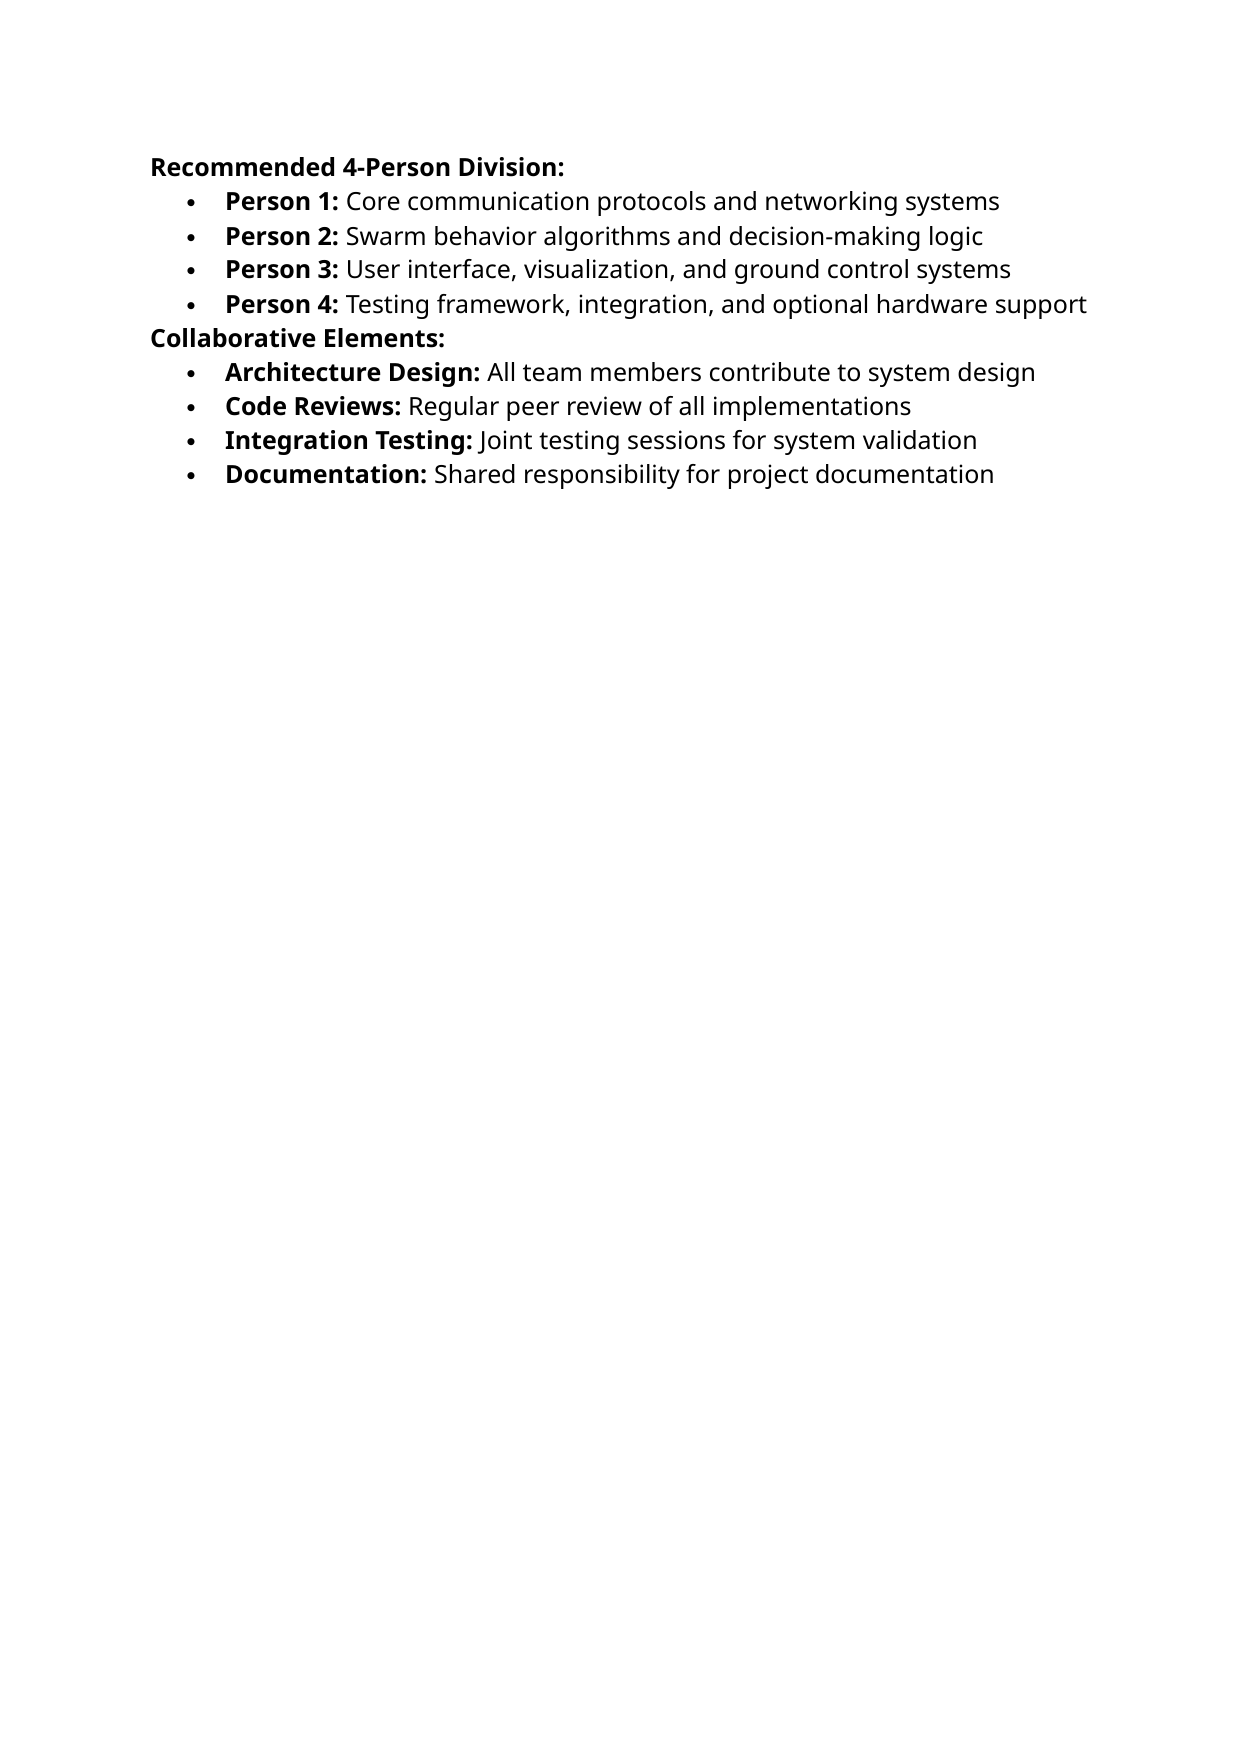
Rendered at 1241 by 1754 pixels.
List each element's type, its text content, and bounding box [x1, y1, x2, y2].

list Code Reviews: Regular peer review of all implementations [187, 388, 1090, 422]
list Person 4: Testing framework, integration, and optional hardware support [187, 286, 1090, 320]
list Architecture Design: All team members contribute to system design [187, 354, 1090, 388]
list Person 1: Core communication protocols and networking systems [187, 184, 1090, 218]
text Recommended 4-Person Division: [150, 150, 1090, 184]
list Documentation: Shared responsibility for project documentation [187, 457, 1090, 491]
list Integration Testing: Joint testing sessions for system validation [187, 422, 1090, 457]
list Person 3: User interface, visualization, and ground control systems [187, 252, 1090, 286]
list Person 2: Swarm behavior algorithms and decision-making logic [187, 218, 1090, 252]
text Collaborative Elements: [150, 320, 1090, 354]
